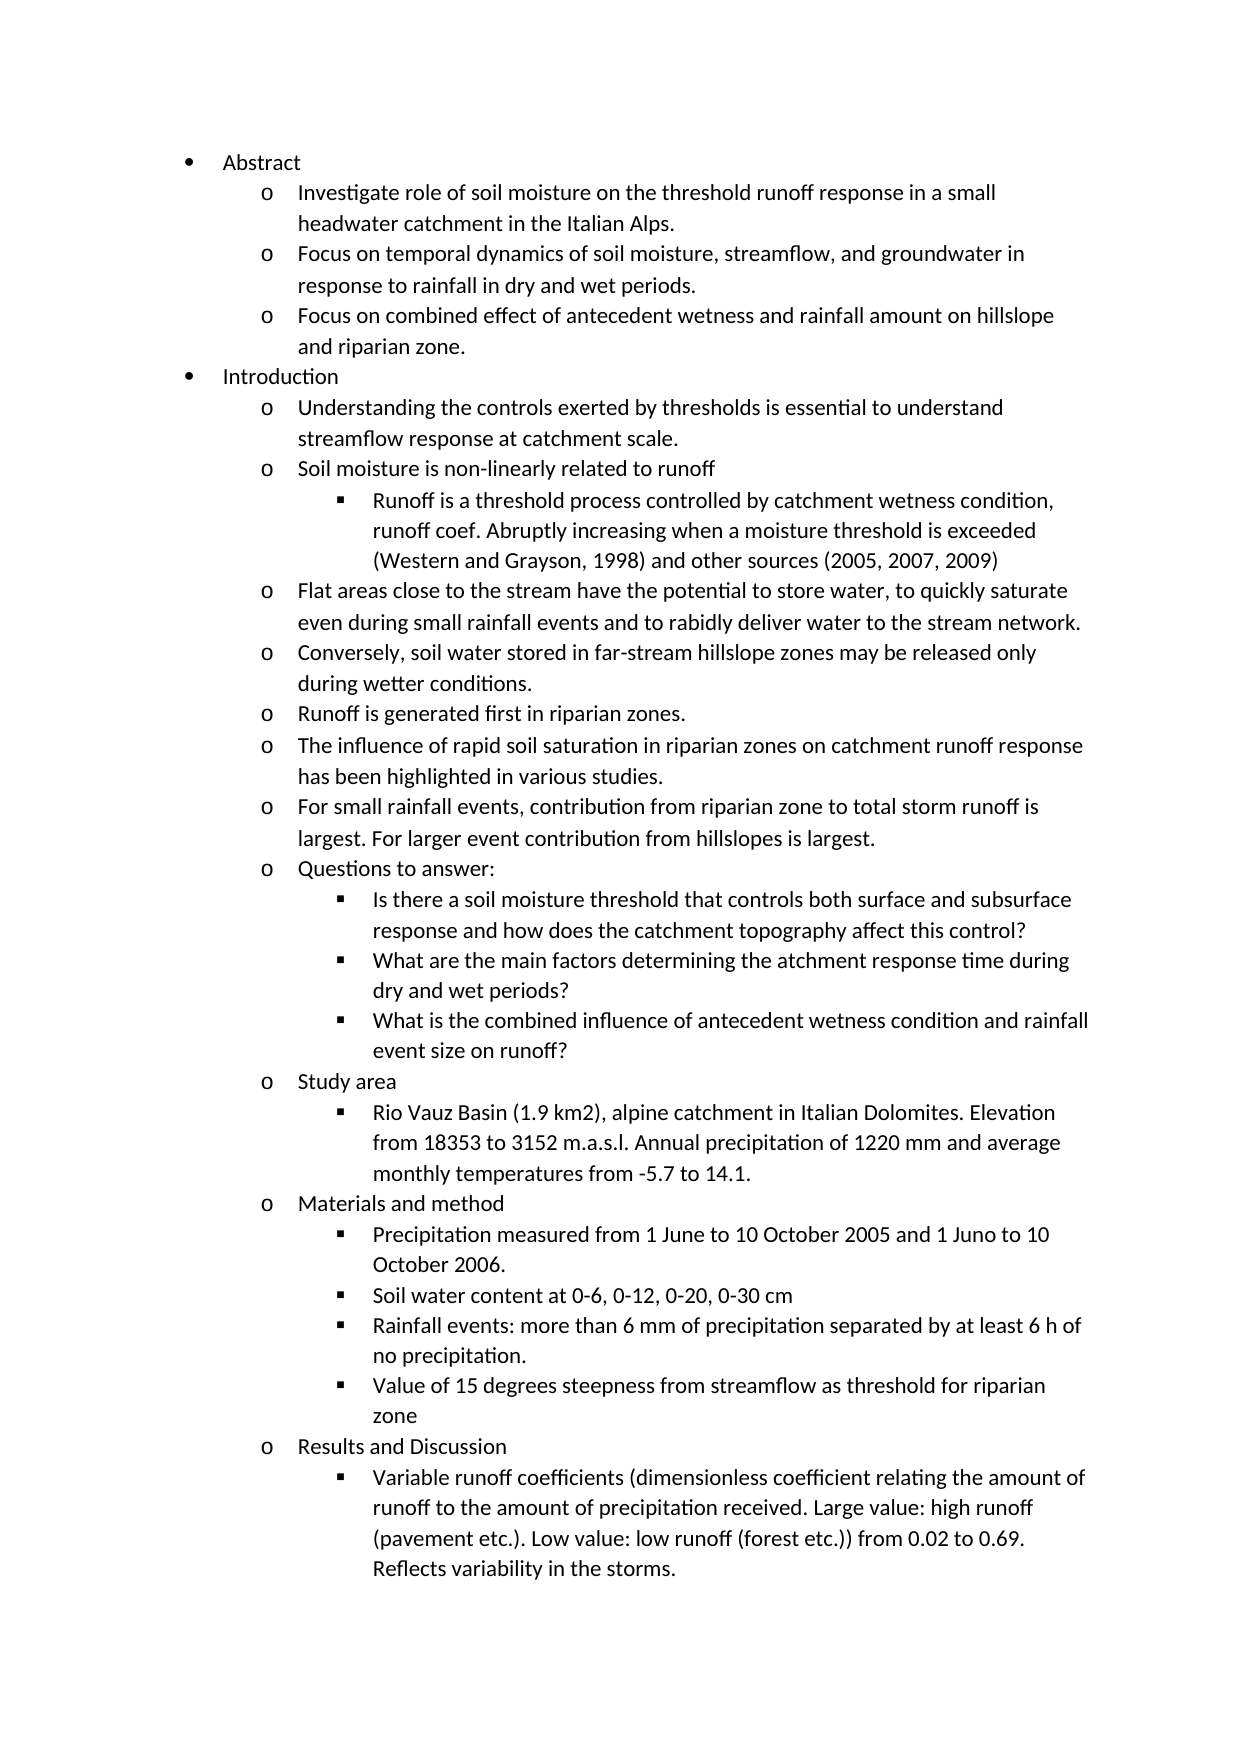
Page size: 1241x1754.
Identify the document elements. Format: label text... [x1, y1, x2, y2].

list Value of 15 degrees steepness from streamflow as threshold for riparian zone [335, 1371, 1093, 1429]
list For small rainfall events, contribution from riparian zone to total storm runoff is largest. For larger event contribution from hillslopes is largest. [260, 792, 1093, 852]
list Focus on temporal dynamics of soil moisture, streamflow, and groundwater in response to rainfall in dry and wet periods. [260, 239, 1093, 299]
list Conversely, soil water stored in far-stream hillslope zones may be released only during wetter conditions. [260, 638, 1093, 697]
list Precipitation measured from 1 June to 10 October 2005 and 1 Juno to 10 October 2006. [335, 1220, 1093, 1278]
list Questions to answer: [260, 854, 1093, 883]
list Abstract [185, 148, 1093, 176]
list Flat areas close to the stream have the potential to store water, to quickly saturate even during small rainfall events and to rabidly deliver water to the stream network. [260, 576, 1093, 636]
list Materials and method [260, 1189, 1093, 1218]
list What are the main factors determining the atchment response time during dry and wet periods? [335, 946, 1093, 1004]
list Runoff is generated first in riparian zones. [260, 699, 1093, 729]
list Rio Vauz Basin (1.9 km2), alpine catchment in Italian Dolomites. Elevation from 18353 to 3152 m.a.s.l. Annual precipitation of 1220 mm and average monthly temperatures from -5.7 to 14.1. [335, 1098, 1093, 1187]
list Focus on combined effect of antecedent wetness and rainfall amount on hillslope and riparian zone. [260, 301, 1093, 360]
list What is the combined influence of antecedent wetness condition and rainfall event size on runoff? [335, 1006, 1093, 1064]
list Results and Discussion [260, 1432, 1093, 1461]
list Introduction [185, 362, 1093, 391]
list Understanding the controls exerted by thresholds is essential to understand streamflow response at catchment scale. [260, 393, 1093, 452]
list Is there a soil moisture threshold that controls both surface and subsurface response and how does the catchment topography affect this control? [335, 886, 1093, 944]
list The influence of rapid soil saturation in riparian zones on catchment runoff response has been highlighted in various studies. [260, 731, 1093, 790]
list Variable runoff coefficients (dimensionless coefficient relating the amount of runoff to the amount of precipitation received. Large value: high runoff (pavement etc.). Low value: low runoff (forest etc.)) from 0.02 to 0.69. Reflects variability in the storms. [335, 1463, 1093, 1582]
list Runoff is a threshold process controlled by catchment wetness condition, runoff coef. Abruptly increasing when a moisture threshold is exceeded (Western and Grayson, 1998) and other sources (2005, 2007, 2009) [335, 486, 1093, 574]
list Soil water content at 0-6, 0-12, 0-20, 0-30 cm [335, 1281, 1093, 1309]
list Rainfall events: more than 6 mm of precipitation separated by at least 6 h of no precipitation. [335, 1311, 1093, 1369]
list Soil moisture is non-linearly related to runoff [260, 454, 1093, 483]
list Study area [260, 1067, 1093, 1096]
list Investigate role of soil moisture on the threshold runoff response in a small headwater catchment in the Italian Alps. [260, 178, 1093, 237]
